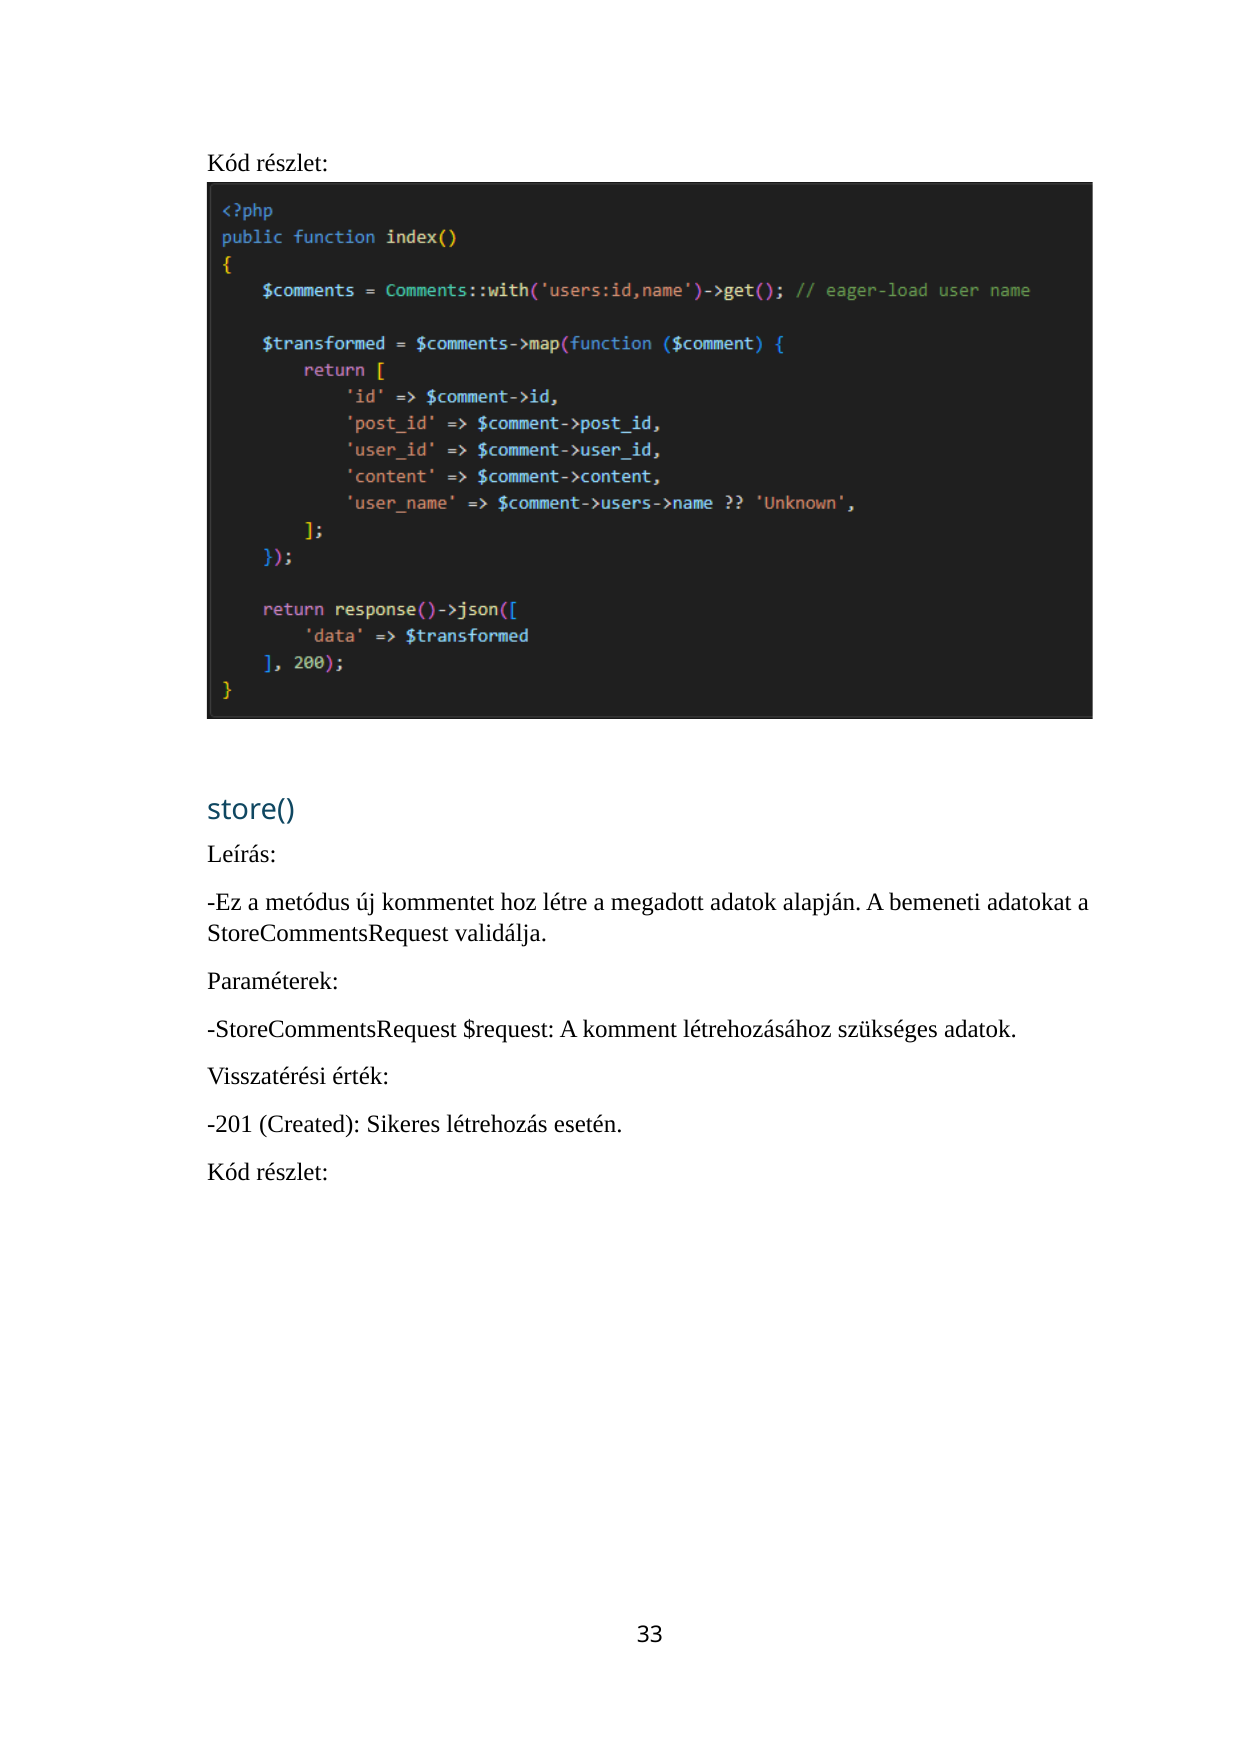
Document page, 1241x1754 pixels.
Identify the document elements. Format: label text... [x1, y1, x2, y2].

text Kód részlet: [207, 1157, 1092, 1186]
text Paraméterek: [207, 966, 1092, 995]
text -Ez a metódus új kommentet hoz létre a megadott adatok alapján. A bemeneti adatokat a StoreCommentsRequest validálja. [207, 887, 1092, 947]
text -201 (Created): Sikeres létrehozás esetén. [207, 1109, 1092, 1138]
picture [206, 182, 1093, 719]
text -StoreCommentsRequest $request: A komment létrehozásához szükséges adatok. [207, 1014, 1092, 1042]
subtitle Kód részlet: [207, 148, 1092, 176]
text Leírás: [207, 839, 1092, 868]
text Visszatérési érték: [207, 1061, 1092, 1090]
subtitle store() [207, 788, 1092, 828]
